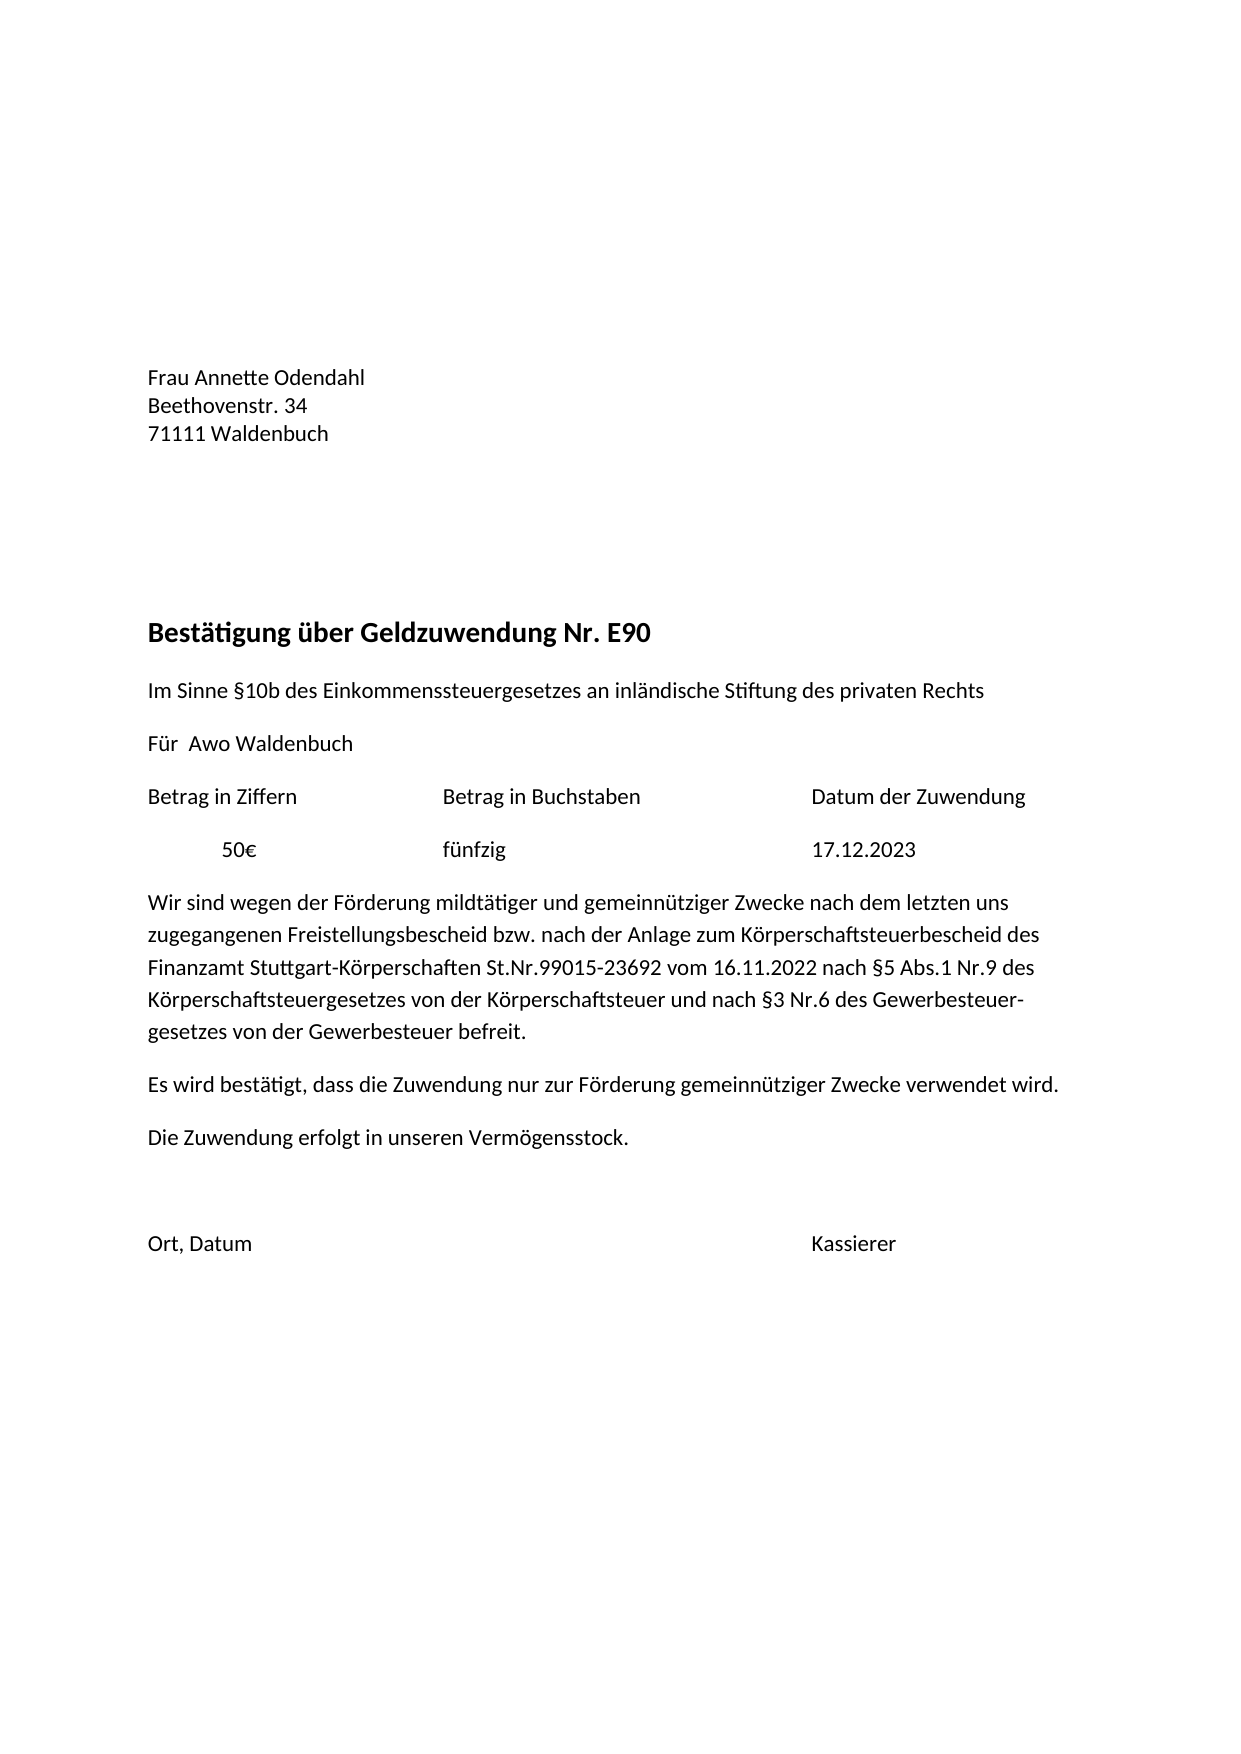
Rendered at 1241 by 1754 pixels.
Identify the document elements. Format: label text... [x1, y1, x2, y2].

text Beethovenstr. 34 [148, 391, 1093, 419]
text Betrag in Ziffern Betrag in Buchstaben Datum der Zuwendung [148, 782, 1093, 810]
text Wir sind wegen der Förderung mildtätiger und gemeinnütziger Zwecke nach dem letzten uns zugegangenen Freistellungsbescheid bzw. nach der Anlage zum Körperschaftsteuerbescheid des Finanzamt Stuttgart-Körperschaften St.Nr.99015-23692 vom 16.11.2022 nach §5 Abs.1 Nr.9 des Körperschaftsteuergesetzes von der Körperschaftsteuer und nach §3 Nr.6 des Gewerbesteuer-gesetzes von der Gewerbesteuer befreit. [148, 888, 1093, 1045]
text Für Awo Waldenbuch [148, 729, 1093, 757]
text Frau Annette Odendahl [148, 363, 1093, 391]
text Bestätigung über Geldzuwendung Nr. E90 [148, 614, 1093, 650]
text 71111 Waldenbuch [148, 419, 1093, 447]
text 50€ fünfzig 17.12.2023 [148, 835, 1093, 863]
text Ort, Datum Kassierer [148, 1229, 1093, 1257]
text Im Sinne §10b des Einkommenssteuergesetzes an inländische Stiftung des privaten Rechts [148, 676, 1093, 704]
text Die Zuwendung erfolgt in unseren Vermögensstock. [148, 1123, 1093, 1151]
text Es wird bestätigt, dass die Zuwendung nur zur Förderung gemeinnütziger Zwecke verwendet wird. [148, 1070, 1093, 1098]
